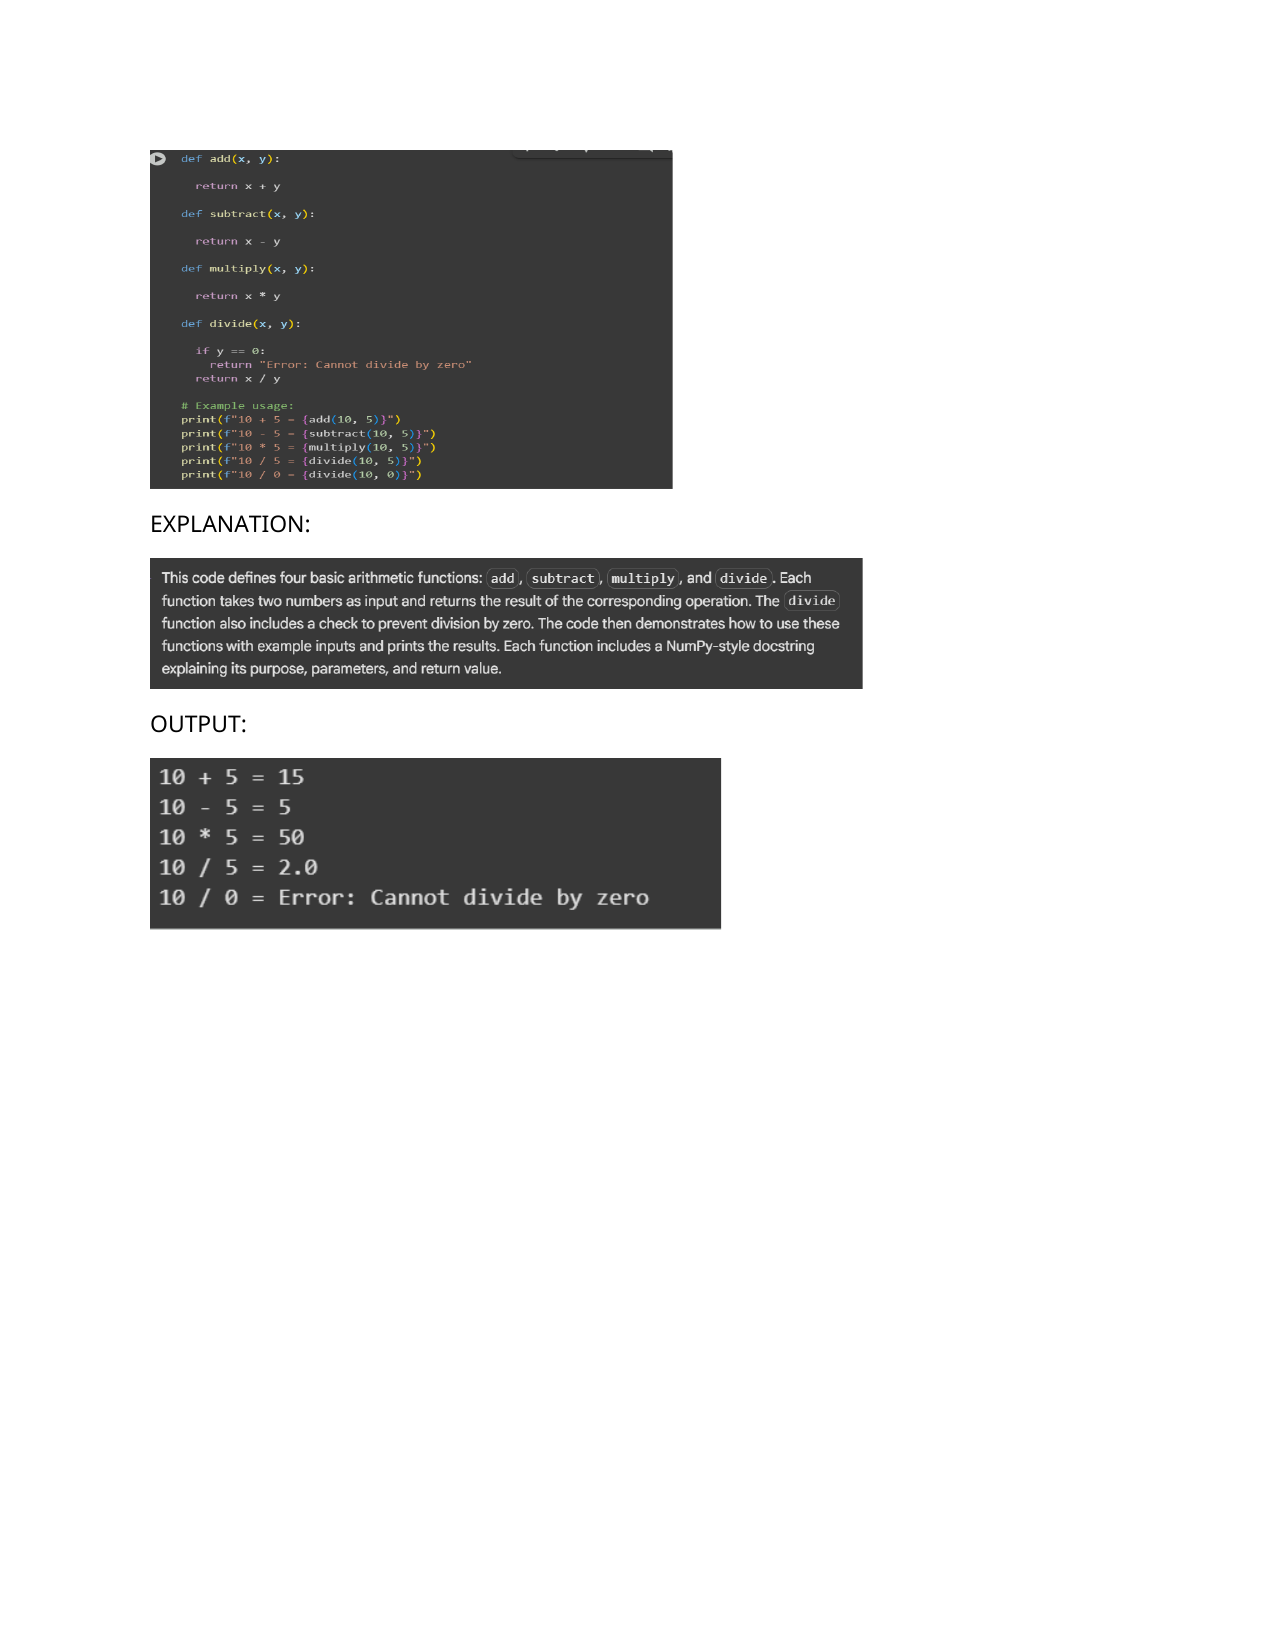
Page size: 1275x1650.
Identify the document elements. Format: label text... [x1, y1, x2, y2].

picture [150, 558, 863, 689]
text EXPLANATION: [150, 508, 1125, 539]
picture [150, 150, 673, 489]
picture [150, 758, 722, 930]
text OUTPUT: [150, 708, 1125, 739]
